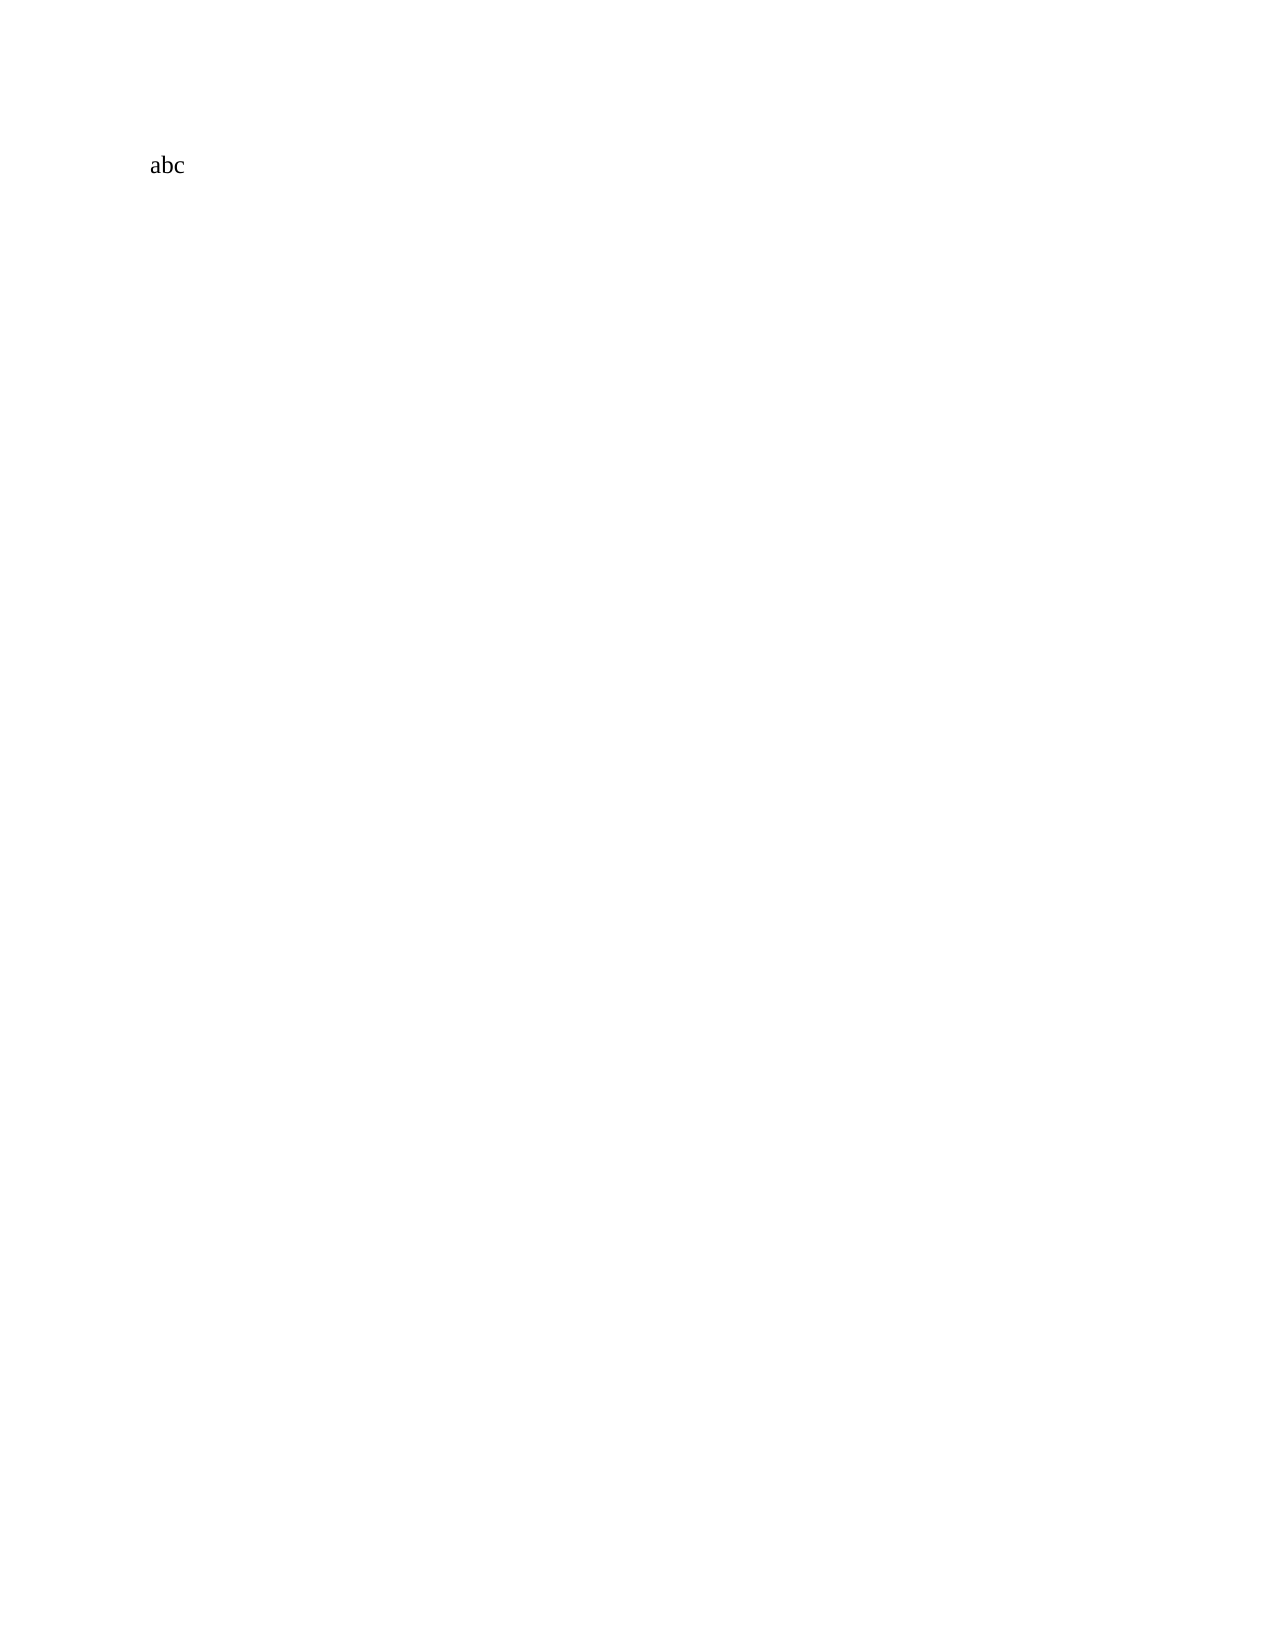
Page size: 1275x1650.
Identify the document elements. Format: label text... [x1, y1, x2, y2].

text abc [150, 150, 1125, 179]
